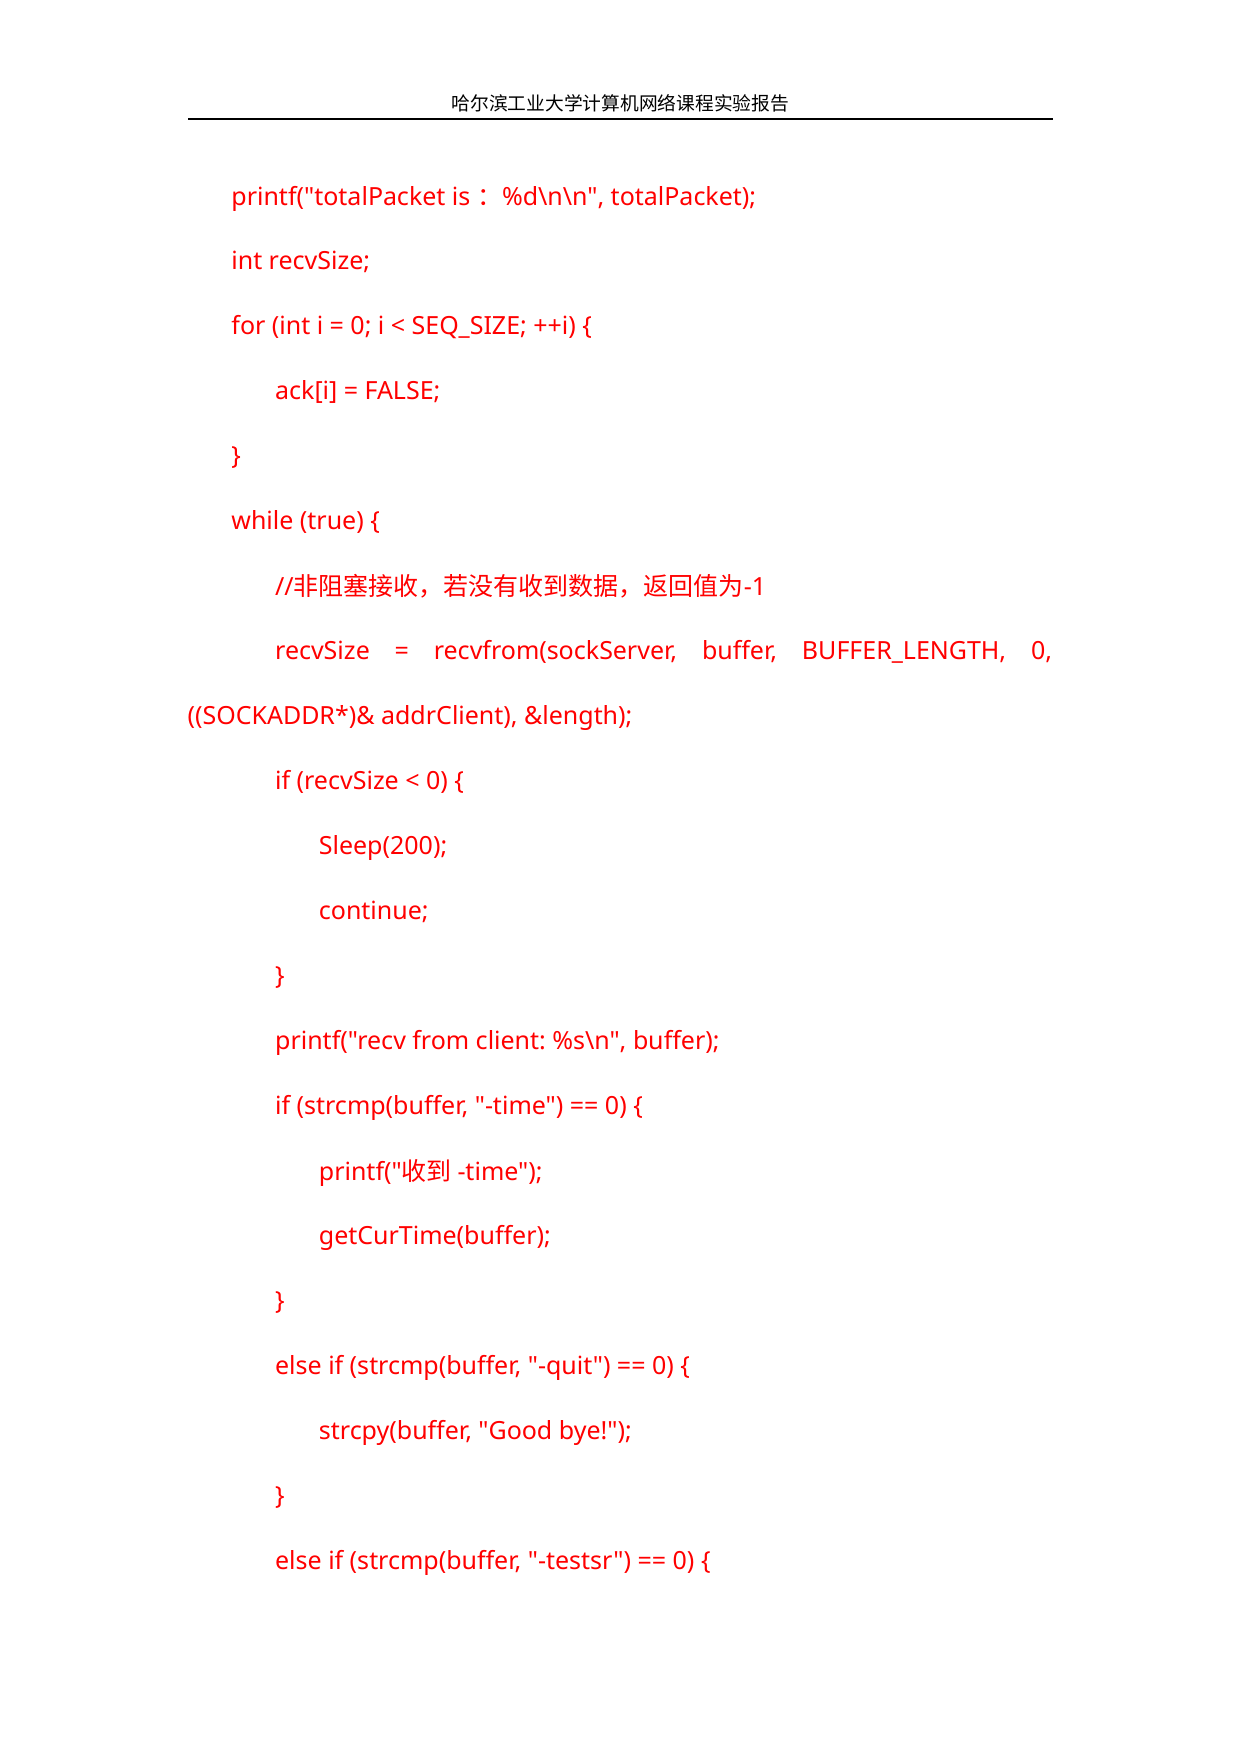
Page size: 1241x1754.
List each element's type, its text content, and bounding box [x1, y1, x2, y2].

text printf("recv from client: %s\n", buffer); [187, 1007, 1053, 1072]
text strcpy(buffer, "Good bye!"); [187, 1397, 1053, 1462]
text } [187, 1462, 1053, 1527]
text if (strcmp(buffer, "-time") == 0) { [187, 1072, 1053, 1137]
text for (int i = 0; i < SEQ_SIZE; ++i) { [187, 292, 1053, 357]
text //非阻塞接收，若没有收到数据，返回值为-1 [187, 552, 1053, 617]
text ack[i] = FALSE; [187, 357, 1053, 422]
text printf("totalPacket is ：%d\n\n", totalPacket); [187, 162, 1053, 227]
text else if (strcmp(buffer, "-testsr") == 0) { [187, 1527, 1053, 1592]
text } [187, 422, 1053, 487]
text } [187, 942, 1053, 1007]
text continue; [187, 877, 1053, 942]
text while (true) { [187, 487, 1053, 552]
text else if (strcmp(buffer, "-quit") == 0) { [187, 1332, 1053, 1397]
text getCurTime(buffer); [187, 1202, 1053, 1267]
text recvSize = recvfrom(sockServer, buffer, BUFFER_LENGTH, 0, ((SOCKADDR*)& addrClient), &length); [187, 617, 1053, 747]
text } [187, 1267, 1053, 1332]
text if (recvSize < 0) { [187, 747, 1053, 812]
text printf("收到 -time"); [187, 1137, 1053, 1202]
text int recvSize; [187, 227, 1053, 292]
text Sleep(200); [187, 812, 1053, 877]
